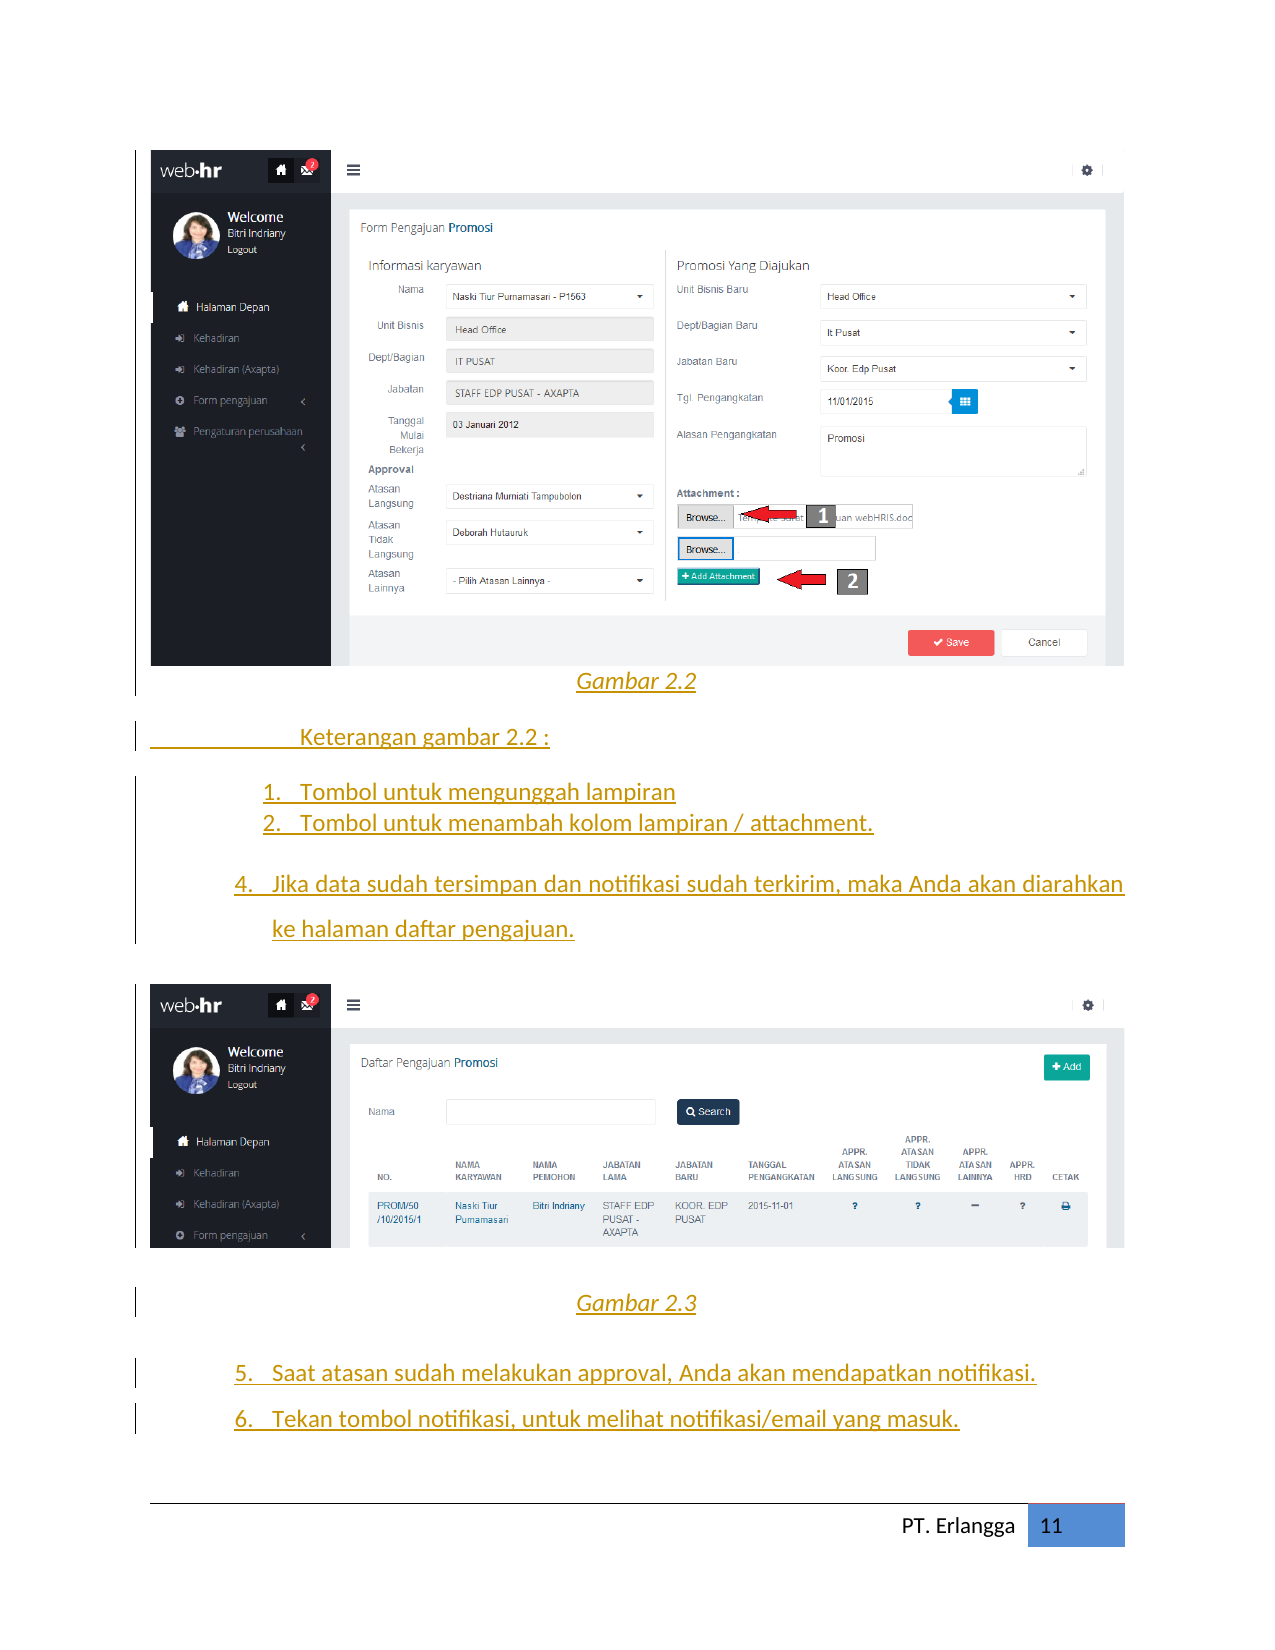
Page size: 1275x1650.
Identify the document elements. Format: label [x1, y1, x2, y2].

picture [150, 984, 1125, 1248]
picture [150, 150, 1124, 666]
